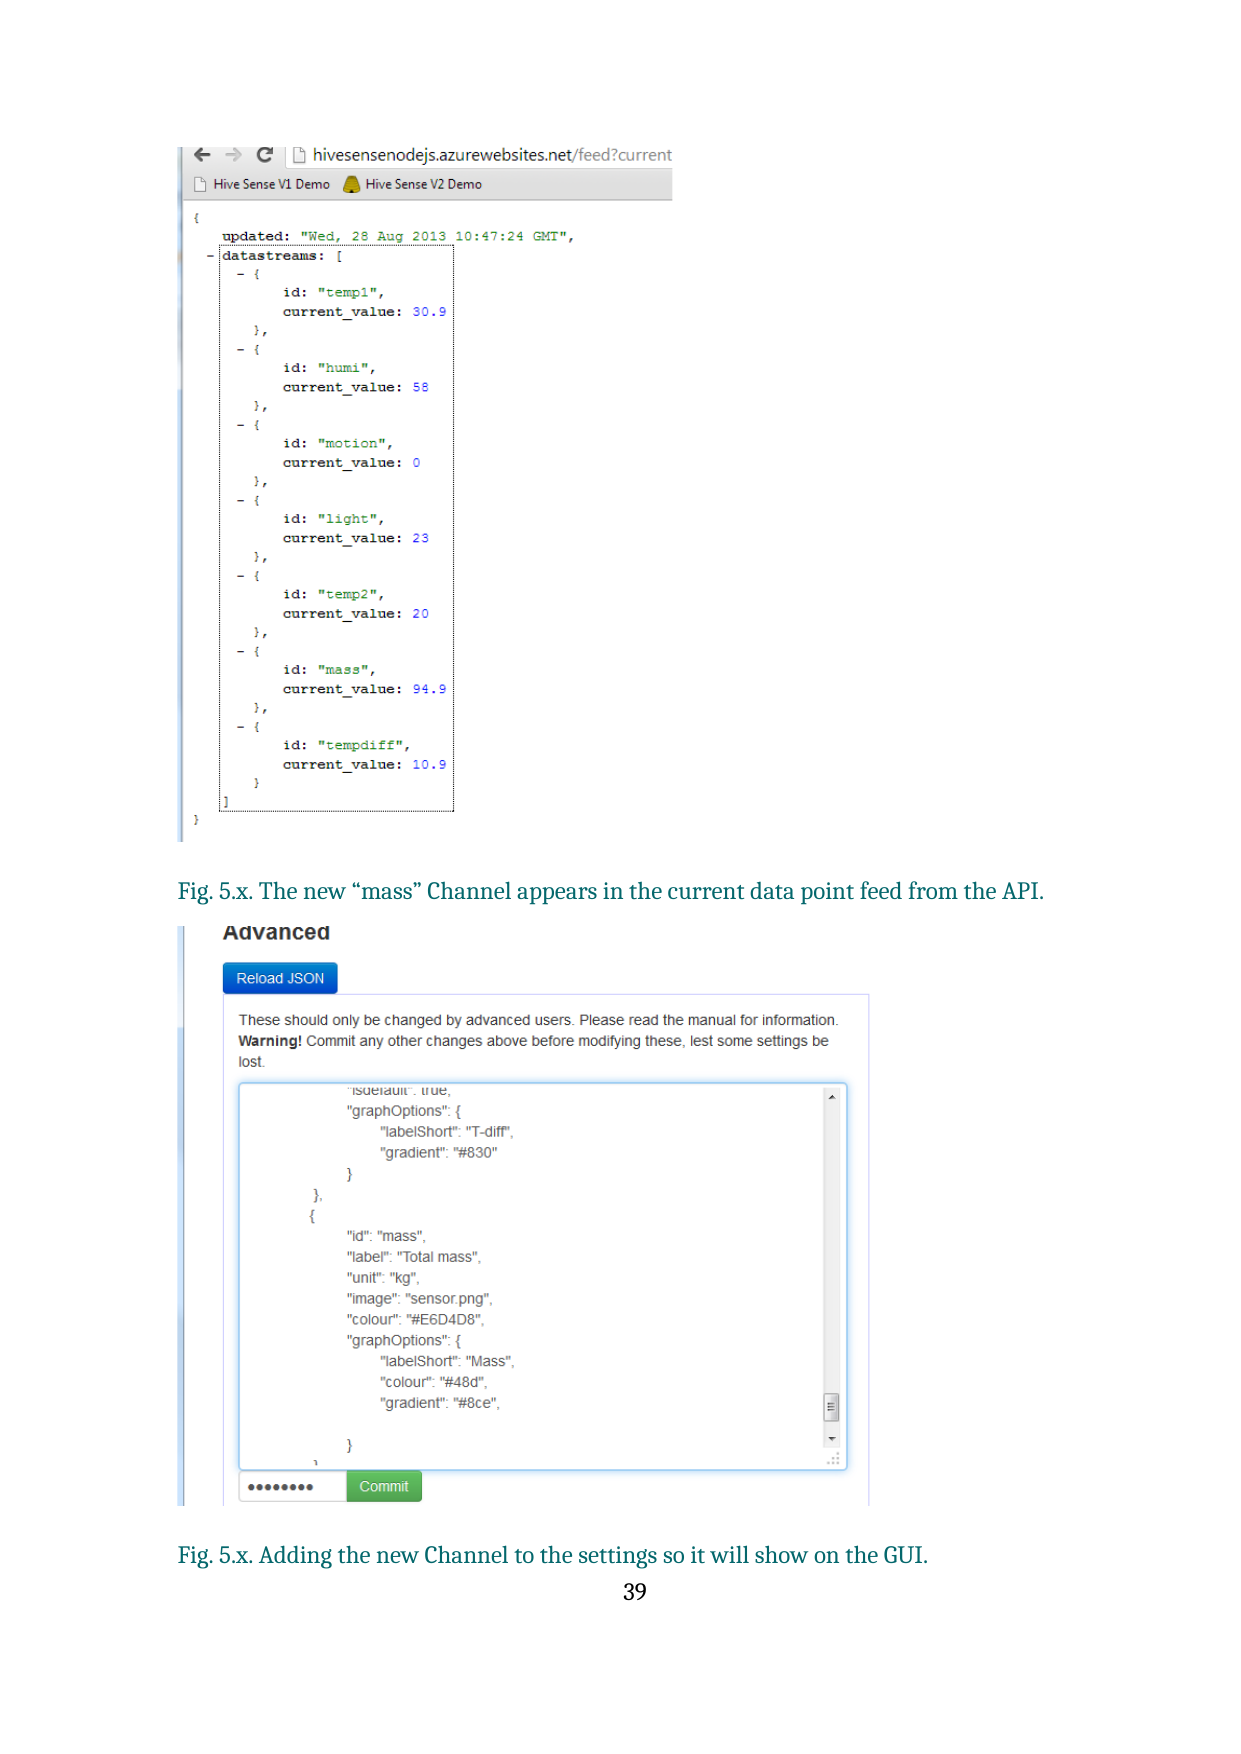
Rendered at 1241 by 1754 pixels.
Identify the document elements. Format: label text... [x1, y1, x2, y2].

picture [177, 926, 884, 1506]
text Fig. 5.x. Adding the new Channel to the settings so it will show on the GUI. [177, 1541, 1092, 1570]
picture [177, 147, 673, 842]
text Fig. 5.x. The new “mass” Channel appears in the current data point feed from the API. [177, 877, 1092, 906]
